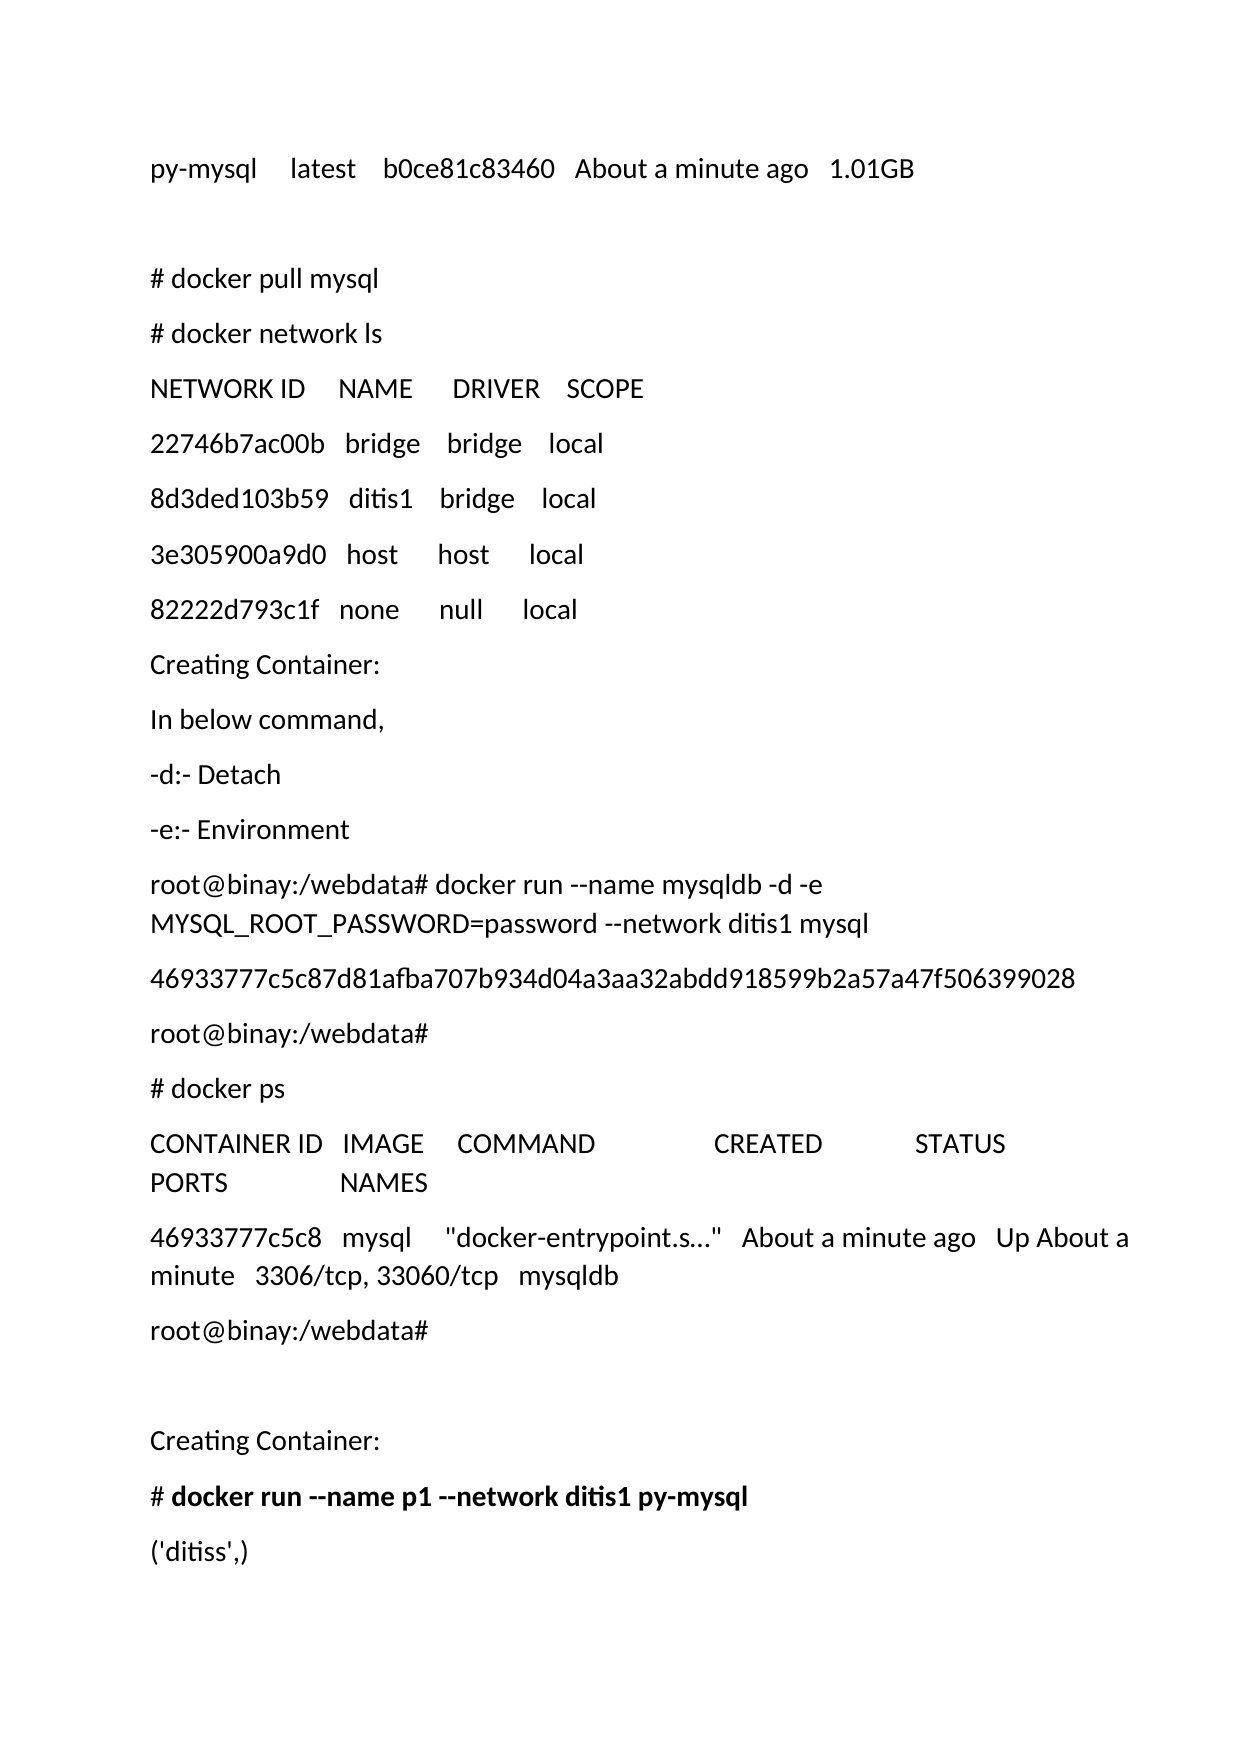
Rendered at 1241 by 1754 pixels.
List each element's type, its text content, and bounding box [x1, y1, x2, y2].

text root@binay:/webdata# [150, 1312, 1152, 1348]
text -d:- Detach [150, 756, 1152, 792]
text root@binay:/webdata# docker run --name mysqldb -d -e MYSQL_ROOT_PASSWORD=password --network ditis1 mysql [150, 866, 1152, 940]
text 46933777c5c87d81afba707b934d04a3aa32abdd918599b2a57a47f506399028 [150, 960, 1152, 996]
text Creating Container: [150, 1422, 1152, 1458]
text Creating Container: [150, 646, 1152, 682]
text # docker ps [150, 1070, 1152, 1106]
text 8d3ded103b59 ditis1 bridge local [150, 481, 1152, 516]
text 82222d793c1f none null local [150, 591, 1152, 626]
text CONTAINER ID IMAGE COMMAND CREATED STATUS PORTS NAMES [150, 1125, 1152, 1199]
text In below command, [150, 701, 1152, 737]
text # docker run --name p1 --network ditis1 py-mysql [150, 1478, 1152, 1513]
text -e:- Environment [150, 811, 1152, 847]
text root@binay:/webdata# [150, 1015, 1152, 1051]
text 3e305900a9d0 host host local [150, 536, 1152, 571]
text py-mysql latest b0ce81c83460 About a minute ago 1.01GB [150, 150, 1152, 186]
text 46933777c5c8 mysql "docker-entrypoint.s…" About a minute ago Up About a minute 3306/tcp, 33060/tcp mysqldb [150, 1219, 1152, 1293]
text # docker pull mysql [150, 260, 1152, 296]
text # docker network ls [150, 315, 1152, 351]
text NETWORK ID NAME DRIVER SCOPE [150, 370, 1152, 406]
text 22746b7ac00b bridge bridge local [150, 426, 1152, 461]
text ('ditiss',) [150, 1533, 1152, 1568]
